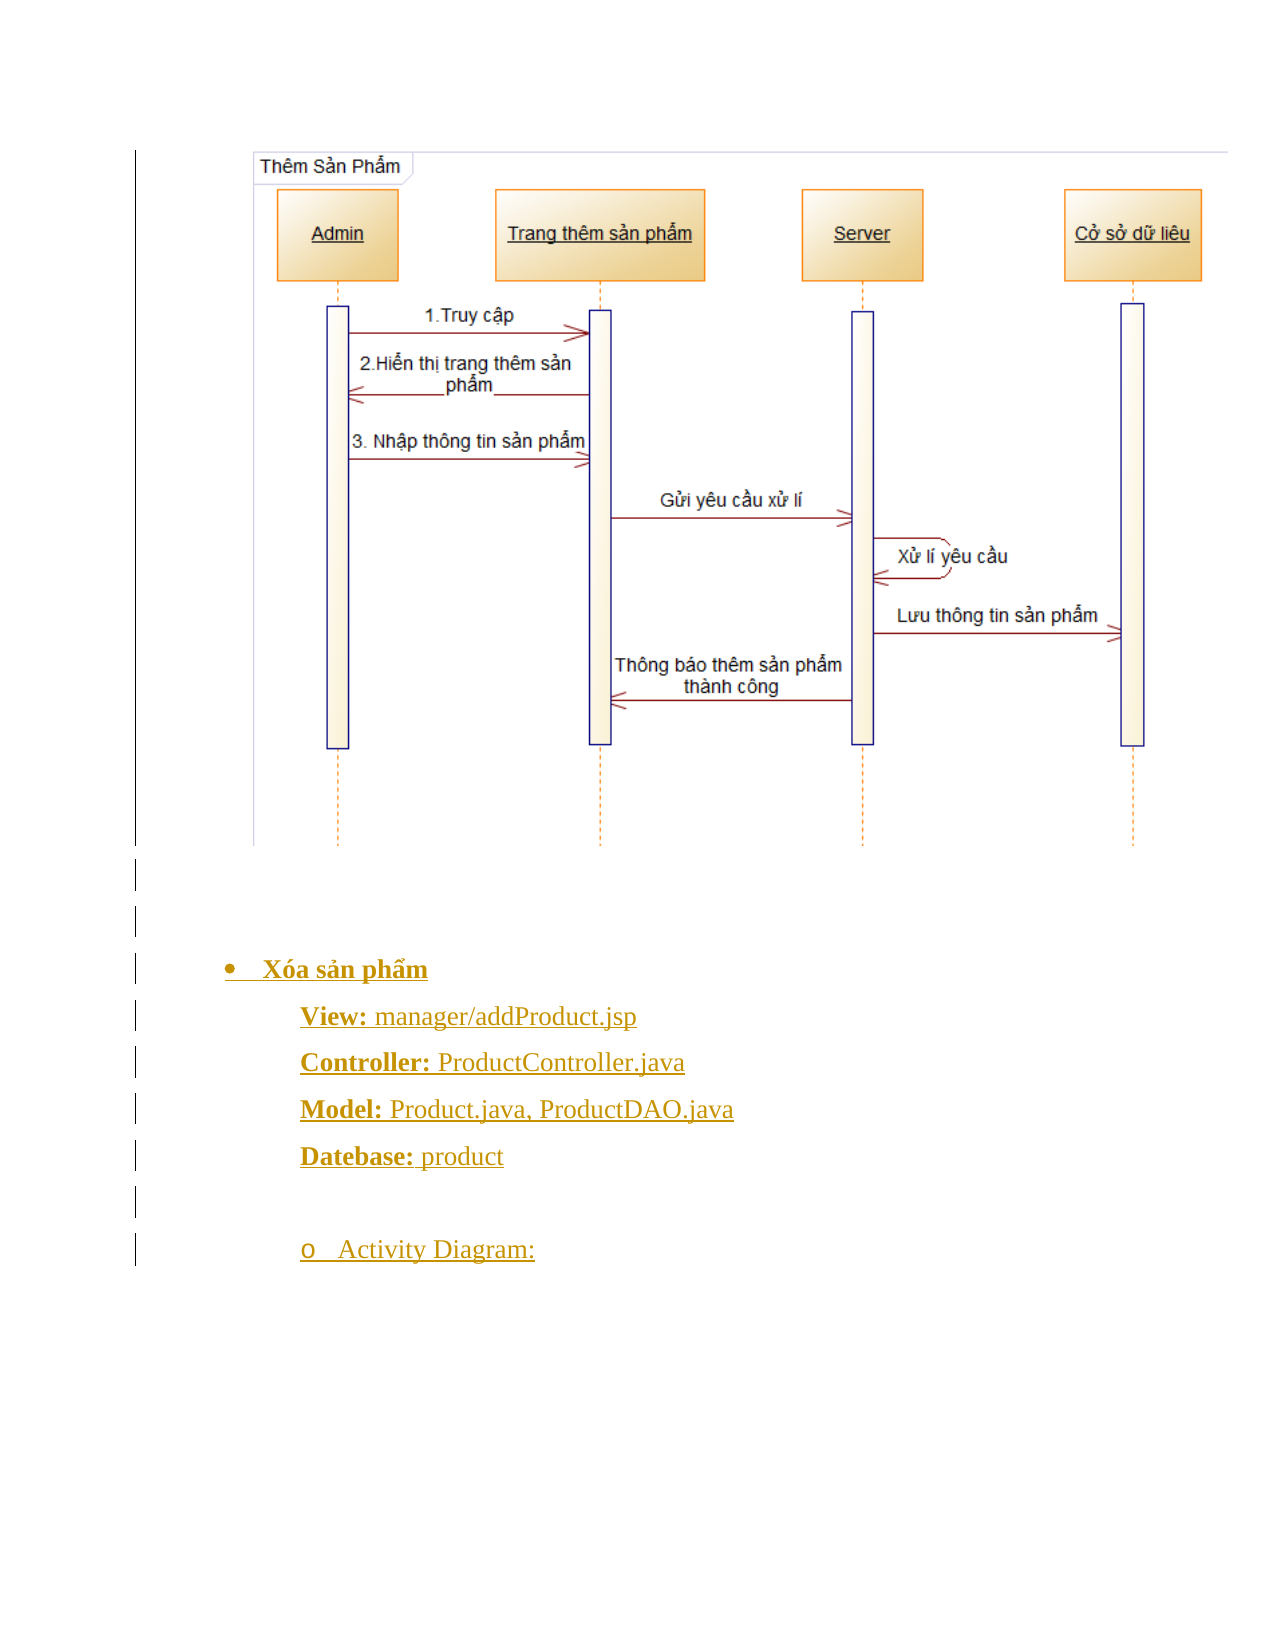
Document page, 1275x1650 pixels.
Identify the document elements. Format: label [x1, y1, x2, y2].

picture [253, 150, 1229, 846]
